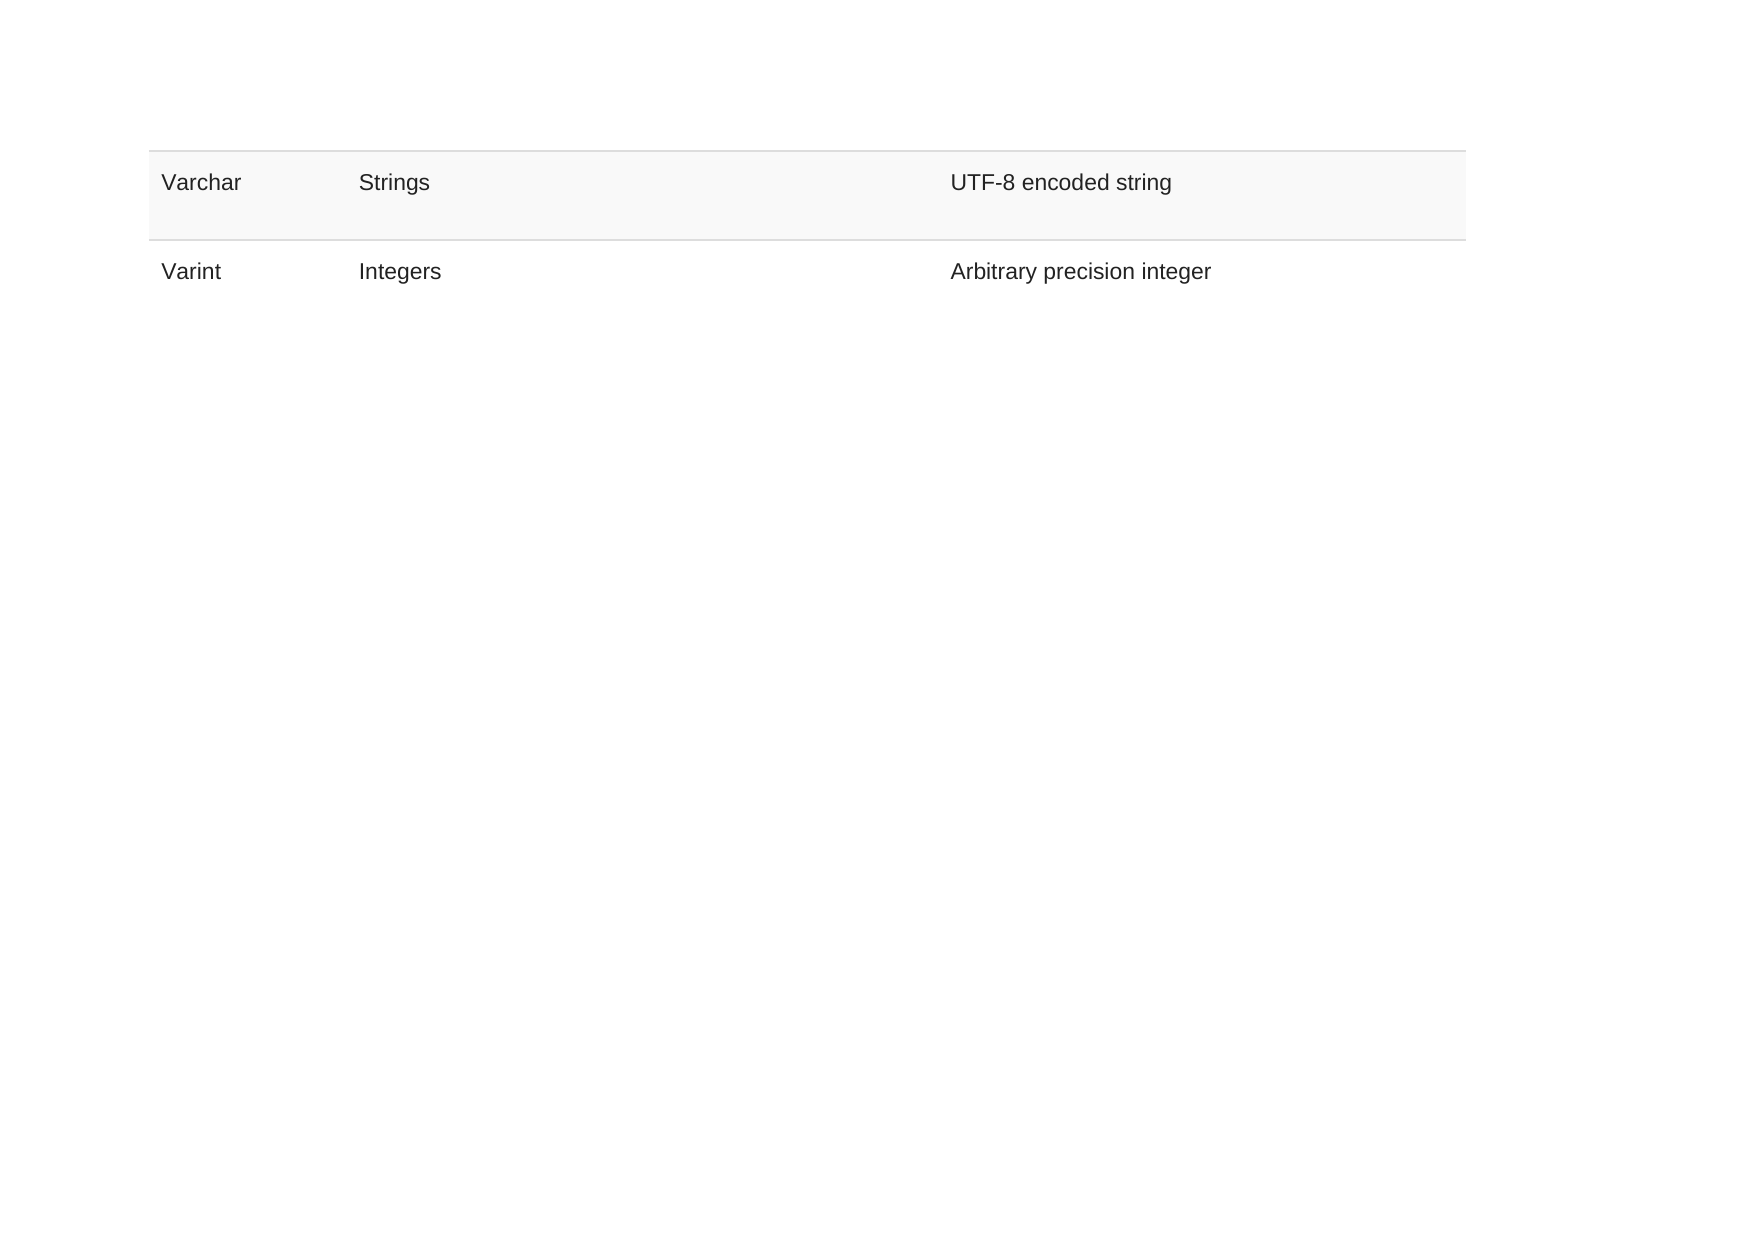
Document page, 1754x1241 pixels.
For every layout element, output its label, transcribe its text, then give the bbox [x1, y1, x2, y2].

table_cell Varint [149, 241, 346, 328]
table_cell Arbitrary precision integer [938, 241, 1466, 328]
table_cell UTF-8 encoded string [938, 152, 1466, 239]
table_cell Varchar [149, 152, 346, 239]
table_cell Strings [346, 152, 938, 239]
table_cell Integers [346, 241, 938, 328]
